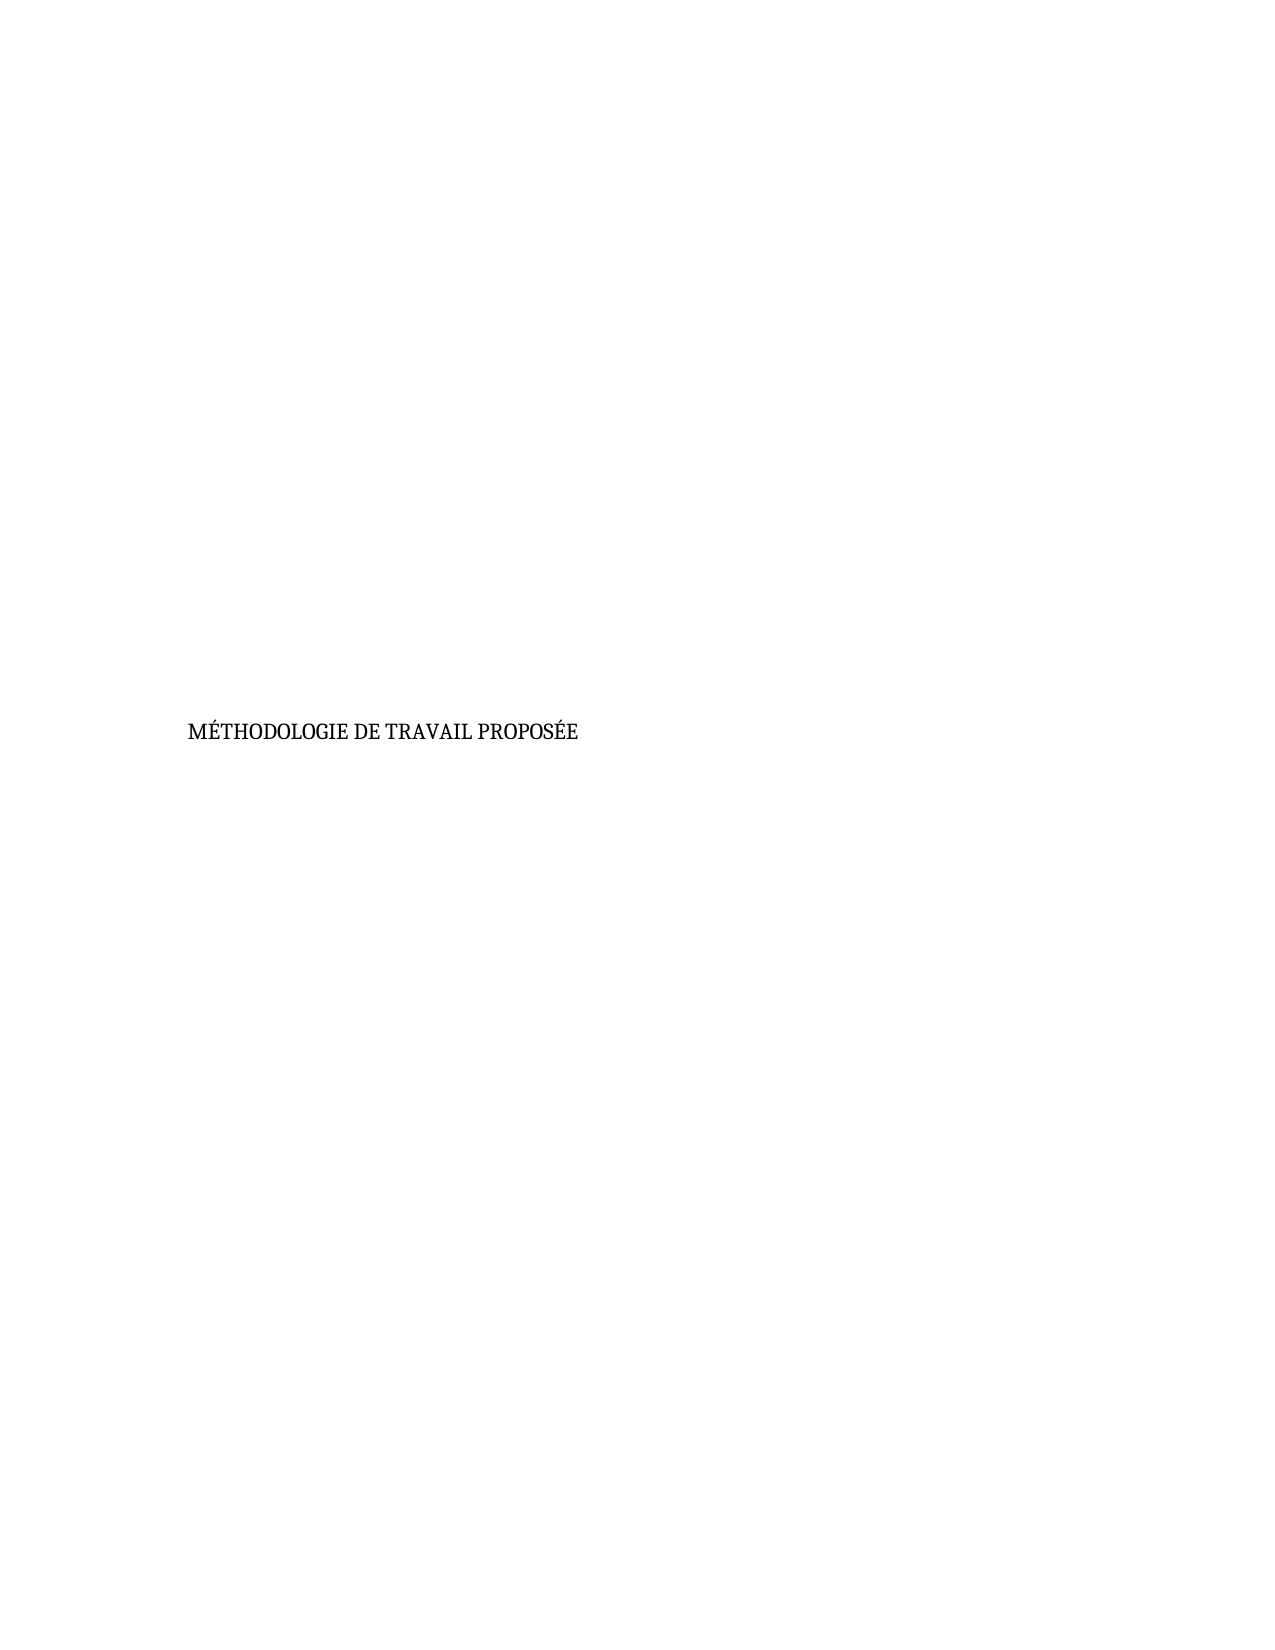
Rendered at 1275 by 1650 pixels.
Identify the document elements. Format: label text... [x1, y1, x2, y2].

text MÉTHODOLOGIE DE TRAVAIL PROPOSÉE [187, 719, 1087, 745]
